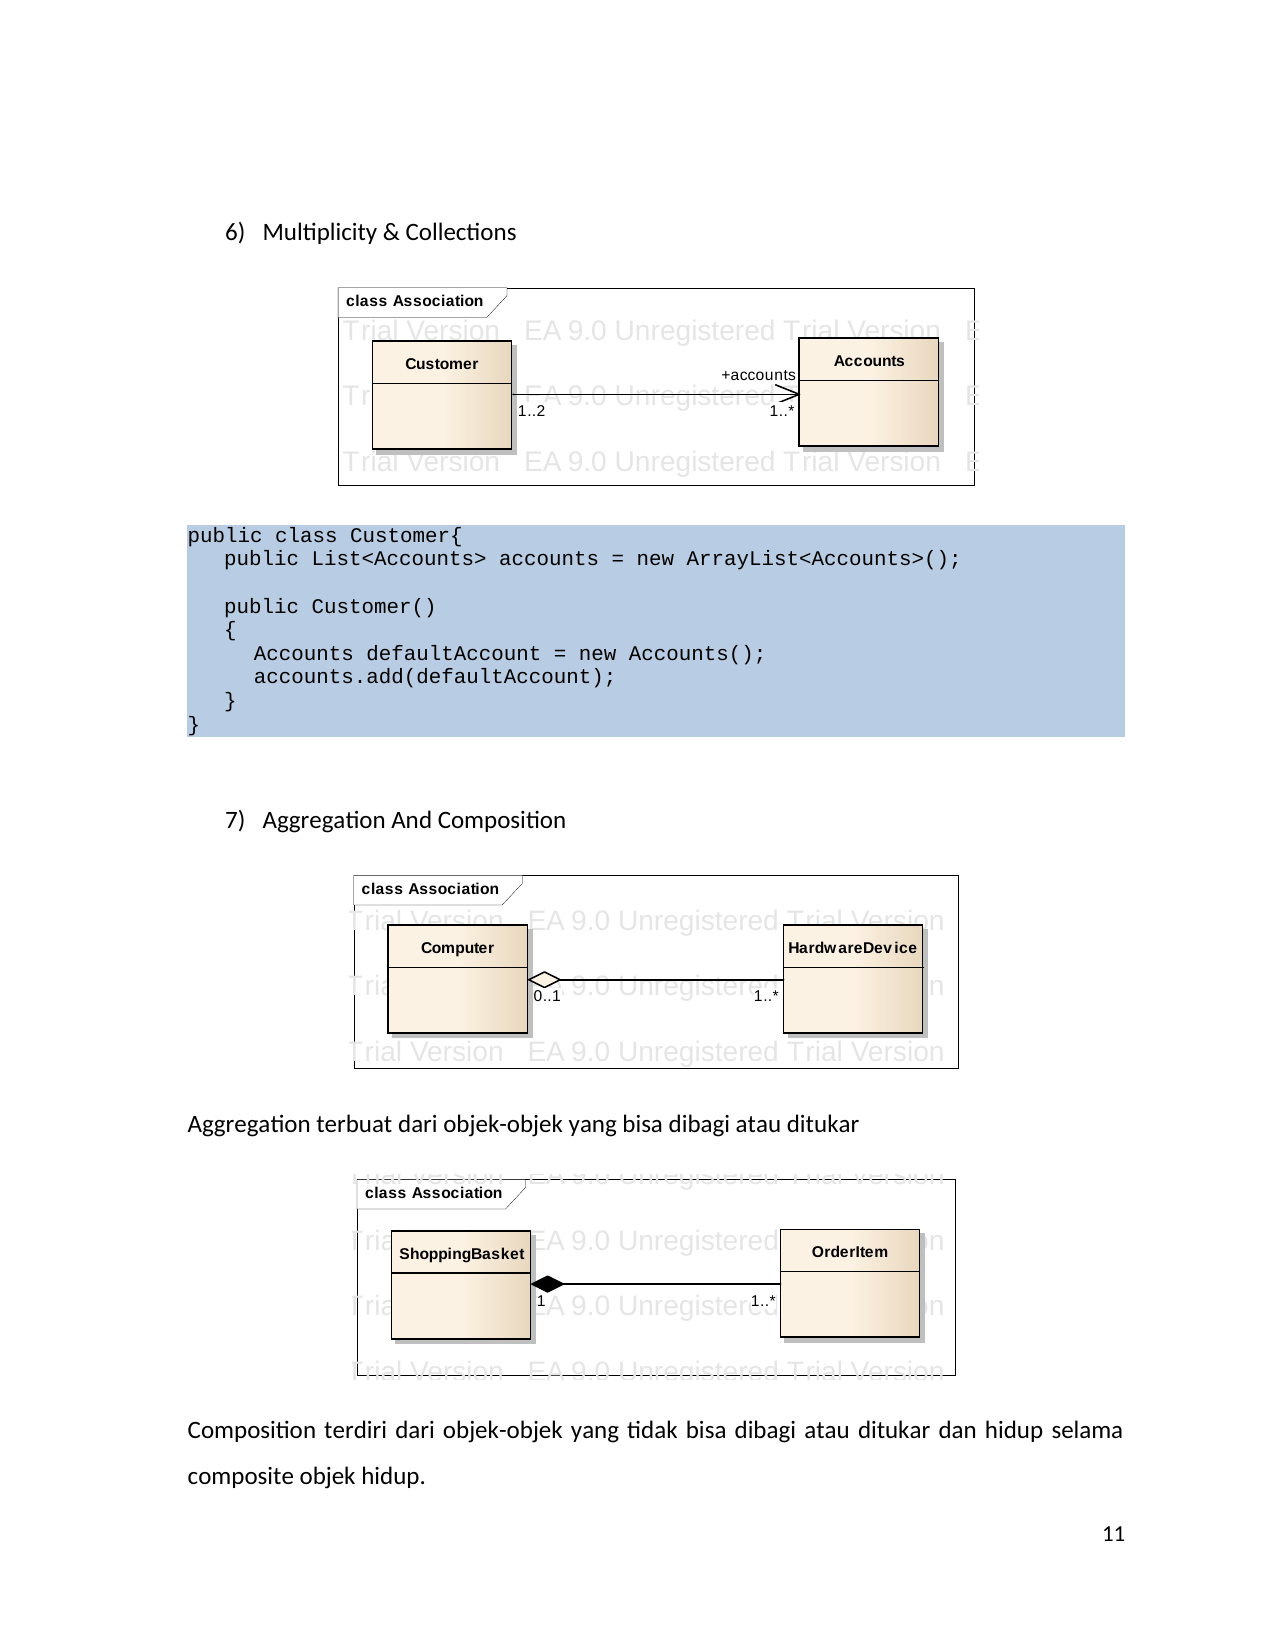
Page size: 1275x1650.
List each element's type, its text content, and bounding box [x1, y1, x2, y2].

list Multiplicity & Collections [225, 217, 1125, 247]
text { [187, 619, 1125, 643]
text public List<Accounts> accounts = new ArrayList<Accounts>(); [187, 548, 1125, 572]
text Aggregation terbuat dari objek-objek yang bisa dibagi atau ditukar [187, 1108, 1125, 1139]
text Accounts defaultAccount = new Accounts(); [187, 643, 1125, 667]
text } [187, 690, 1125, 714]
text accounts.add(defaultAccount); [187, 667, 1125, 690]
text public Customer() [187, 596, 1125, 619]
list Aggregation And Composition [225, 804, 1125, 834]
text public class Customer{ [187, 525, 1125, 548]
text Composition terdiri dari objek-objek yang tidak bisa dibagi atau ditukar dan hidup selama composite objek hidup. [187, 1414, 1125, 1490]
text } [187, 714, 1125, 737]
